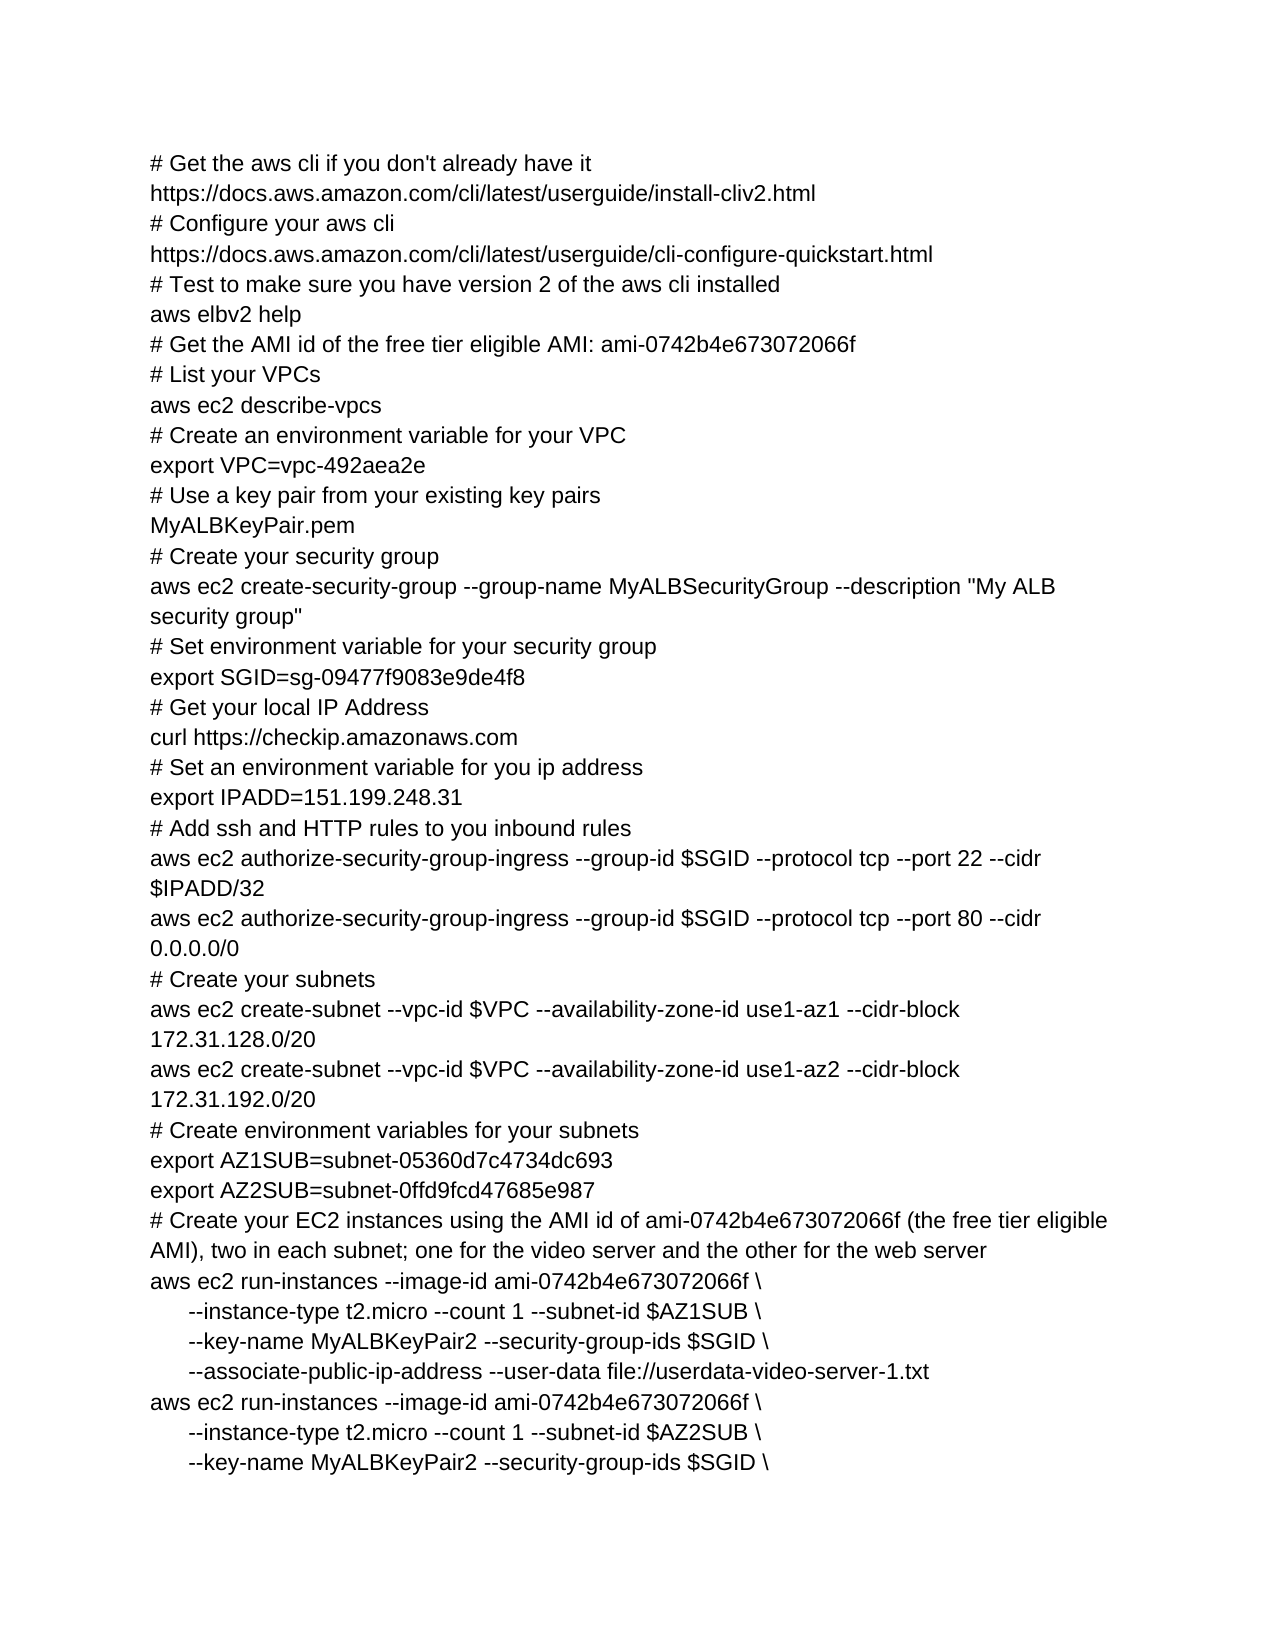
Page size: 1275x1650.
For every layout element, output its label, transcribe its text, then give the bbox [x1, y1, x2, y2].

text export AZ2SUB=subnet-0ffd9fcd47685e987 [150, 1177, 1125, 1203]
text --instance-type t2.micro --count 1 --subnet-id $AZ2SUB \ [150, 1419, 1125, 1445]
text # Create your EC2 instances using the AMI id of ami-0742b4e673072066f (the free tier eligible AMI), two in each subnet; one for the video server and the other for the web server [150, 1207, 1125, 1264]
text # Create your subnets [150, 966, 1125, 992]
text aws ec2 authorize-security-group-ingress --group-id $SGID --protocol tcp --port 80 --cidr 0.0.0.0/0 [150, 905, 1125, 962]
text MyALBKeyPair.pem [150, 512, 1125, 539]
text aws ec2 authorize-security-group-ingress --group-id $SGID --protocol tcp --port 22 --cidr $IPADD/32 [150, 845, 1125, 901]
text aws ec2 create-security-group --group-name MyALBSecurityGroup --description "My ALB security group" [150, 573, 1125, 629]
text --key-name MyALBKeyPair2 --security-group-ids $SGID \ [150, 1449, 1125, 1475]
text # Create an environment variable for your VPC [150, 422, 1125, 448]
text export AZ1SUB=subnet-05360d7c4734dc693 [150, 1147, 1125, 1173]
text aws ec2 run-instances --image-id ami-0742b4e673072066f \ [150, 1268, 1125, 1294]
text export VPC=vpc-492aea2e [150, 452, 1125, 478]
text # Set environment variable for your security group [150, 633, 1125, 660]
text # Test to make sure you have version 2 of the aws cli installed [150, 271, 1125, 297]
text # Create environment variables for your subnets [150, 1117, 1125, 1143]
text # Add ssh and HTTP rules to you inbound rules [150, 814, 1125, 841]
text export IPADD=151.199.248.31 [150, 784, 1125, 811]
text aws ec2 describe-vpcs [150, 392, 1125, 418]
text # Use a key pair from your existing key pairs [150, 482, 1125, 509]
text export SGID=sg-09477f9083e9de4f8 [150, 663, 1125, 690]
text # Configure your aws cli [150, 210, 1125, 237]
text https://docs.aws.amazon.com/cli/latest/userguide/install-cliv2.html [150, 180, 1125, 207]
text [150, 1388, 1125, 1415]
text --key-name MyALBKeyPair2 --security-group-ids $SGID \ [150, 1328, 1125, 1354]
text # Get the AMI id of the free tier eligible AMI: ami-0742b4e673072066f [150, 331, 1125, 358]
text curl https://checkip.amazonaws.com [150, 724, 1125, 750]
text aws elbv2 help [150, 301, 1125, 327]
text # Get the aws cli if you don't already have it [150, 150, 1125, 176]
text --instance-type t2.micro --count 1 --subnet-id $AZ1SUB \ [150, 1298, 1125, 1324]
text --associate-public-ip-address --user-data file://userdata-video-server-1.txt [150, 1358, 1125, 1385]
text https://docs.aws.amazon.com/cli/latest/userguide/cli-configure-quickstart.html [150, 241, 1125, 267]
text # List your VPCs [150, 361, 1125, 388]
text aws ec2 create-subnet --vpc-id $VPC --availability-zone-id use1-az2 --cidr-block 172.31.192.0/20 [150, 1056, 1125, 1113]
text # Get your local IP Address [150, 694, 1125, 720]
text # Create your security group [150, 543, 1125, 569]
text # Set an environment variable for you ip address [150, 754, 1125, 781]
text aws ec2 create-subnet --vpc-id $VPC --availability-zone-id use1-az1 --cidr-block 172.31.128.0/20 [150, 996, 1125, 1052]
